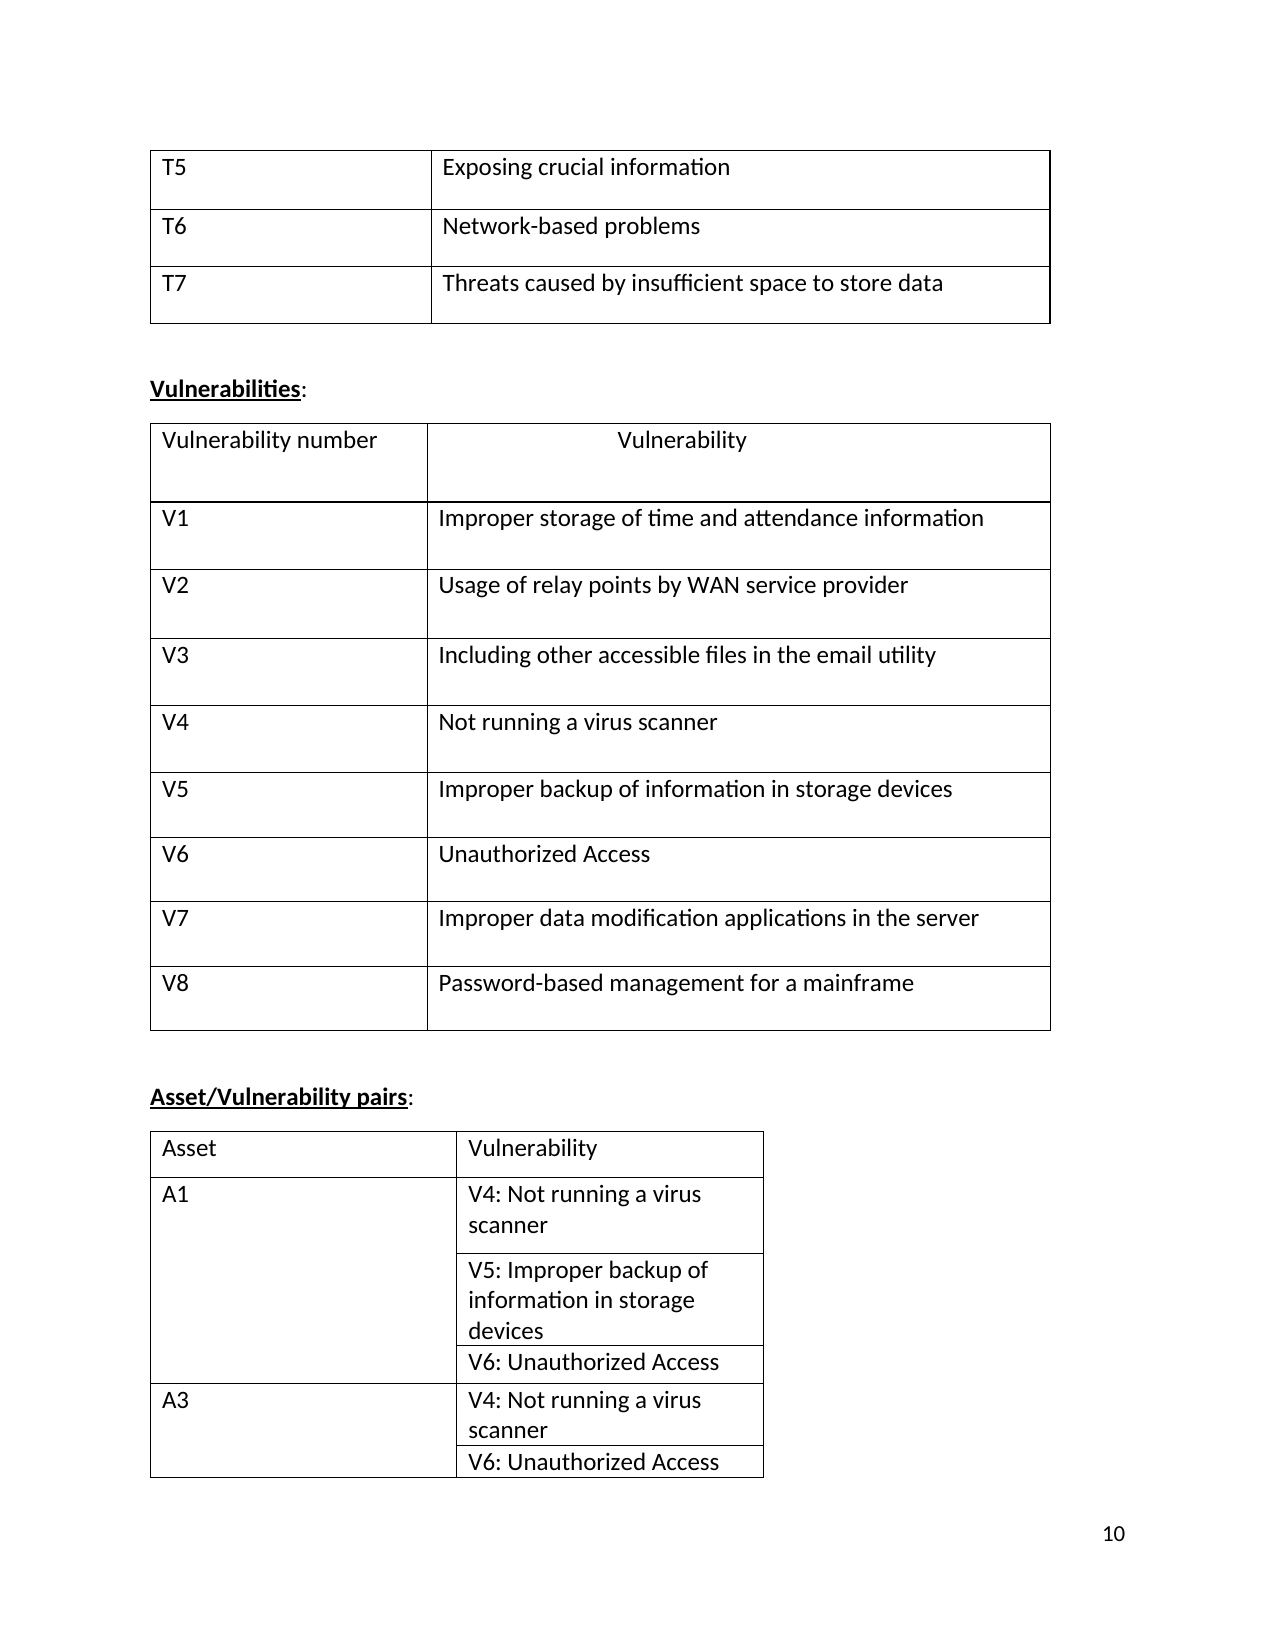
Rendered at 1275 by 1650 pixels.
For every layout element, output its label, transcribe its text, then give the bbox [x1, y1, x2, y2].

table_header Vulnerability number [151, 424, 427, 501]
table_cell V1 [151, 503, 427, 568]
table_cell Improper backup of information in storage devices [428, 773, 1050, 837]
table_cell V4: Not running a virus scanner [457, 1178, 763, 1253]
table_cell V7 [151, 902, 427, 966]
table_cell Including other accessible files in the email utility [428, 639, 1050, 705]
table_cell V6: Unauthorized Access [457, 1346, 763, 1383]
table_cell Exposing crucial information [432, 151, 1049, 209]
table_cell T6 [151, 210, 431, 266]
table_cell Threats caused by insufficient space to store data [432, 267, 1049, 323]
table_cell Network-based problems [432, 210, 1049, 266]
table_cell V4: Not running a virus scanner [457, 1384, 763, 1445]
table_cell T7 [151, 267, 431, 323]
table_cell V5 [151, 773, 427, 837]
table_cell A3 [151, 1384, 456, 1477]
table_cell V6 [151, 838, 427, 901]
text Asset/Vulnerability pairs: [150, 1081, 1125, 1112]
table_cell T5 [151, 151, 431, 209]
table_cell Improper data modification applications in the server [428, 902, 1050, 966]
table_cell V3 [151, 639, 427, 705]
table_header Vulnerability [457, 1132, 763, 1177]
text Vulnerabilities: [150, 373, 1125, 404]
table_cell V4 [151, 706, 427, 772]
table_header Asset [151, 1132, 456, 1177]
table_header Vulnerability [428, 424, 1050, 501]
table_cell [457, 1254, 763, 1345]
table_cell Unauthorized Access [428, 838, 1050, 901]
table_cell V2 [151, 570, 427, 638]
table_cell Password-based management for a mainframe [428, 967, 1050, 1030]
table_cell Improper storage of time and attendance information [428, 503, 1050, 568]
table_cell A1 [151, 1178, 456, 1383]
table_cell Not running a virus scanner [428, 706, 1050, 772]
table_cell V6: Unauthorized Access [457, 1446, 763, 1477]
table_cell Usage of relay points by WAN service provider [428, 570, 1050, 638]
table_cell V8 [151, 967, 427, 1030]
